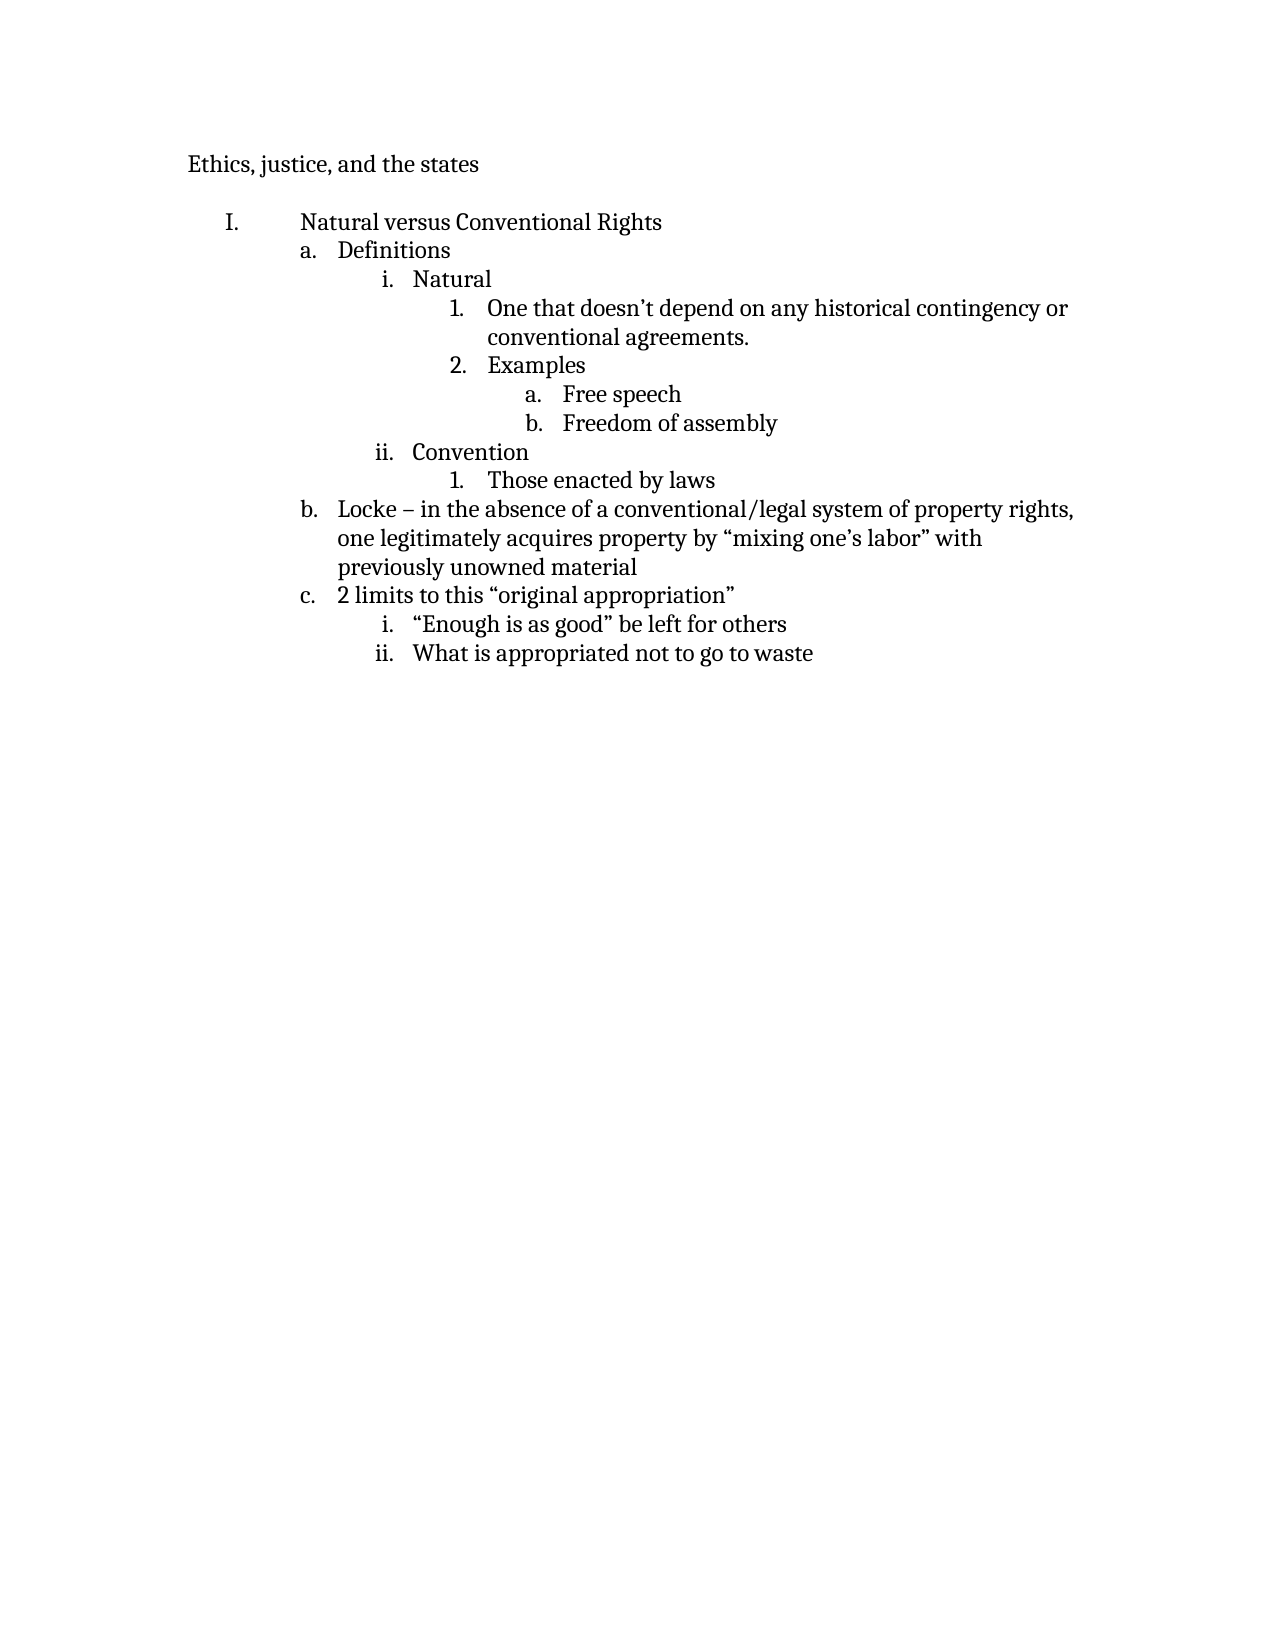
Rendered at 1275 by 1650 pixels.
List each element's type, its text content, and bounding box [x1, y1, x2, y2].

list Freedom of assembly [525, 409, 1087, 437]
list Natural versus Conventional Rights [225, 207, 1087, 236]
list One that doesn’t depend on any historical contingency or conventional agreements. [450, 294, 1087, 351]
list “Enough is as good” be left for others [394, 610, 1087, 639]
list Definitions [300, 236, 1087, 265]
list Natural [394, 265, 1087, 294]
list 2 limits to this “original appropriation” [300, 581, 1087, 610]
list What is appropriated not to go to waste [394, 639, 1087, 667]
list Examples [450, 351, 1087, 380]
text Ethics, justice, and the states [187, 150, 1087, 179]
list Convention [394, 437, 1087, 466]
list Those enacted by laws [450, 466, 1087, 495]
list Free speech [525, 380, 1087, 409]
list Locke – in the absence of a conventional/legal system of property rights, one legitimately acquires property by “mixing one’s labor” with previously unowned material [300, 495, 1087, 581]
